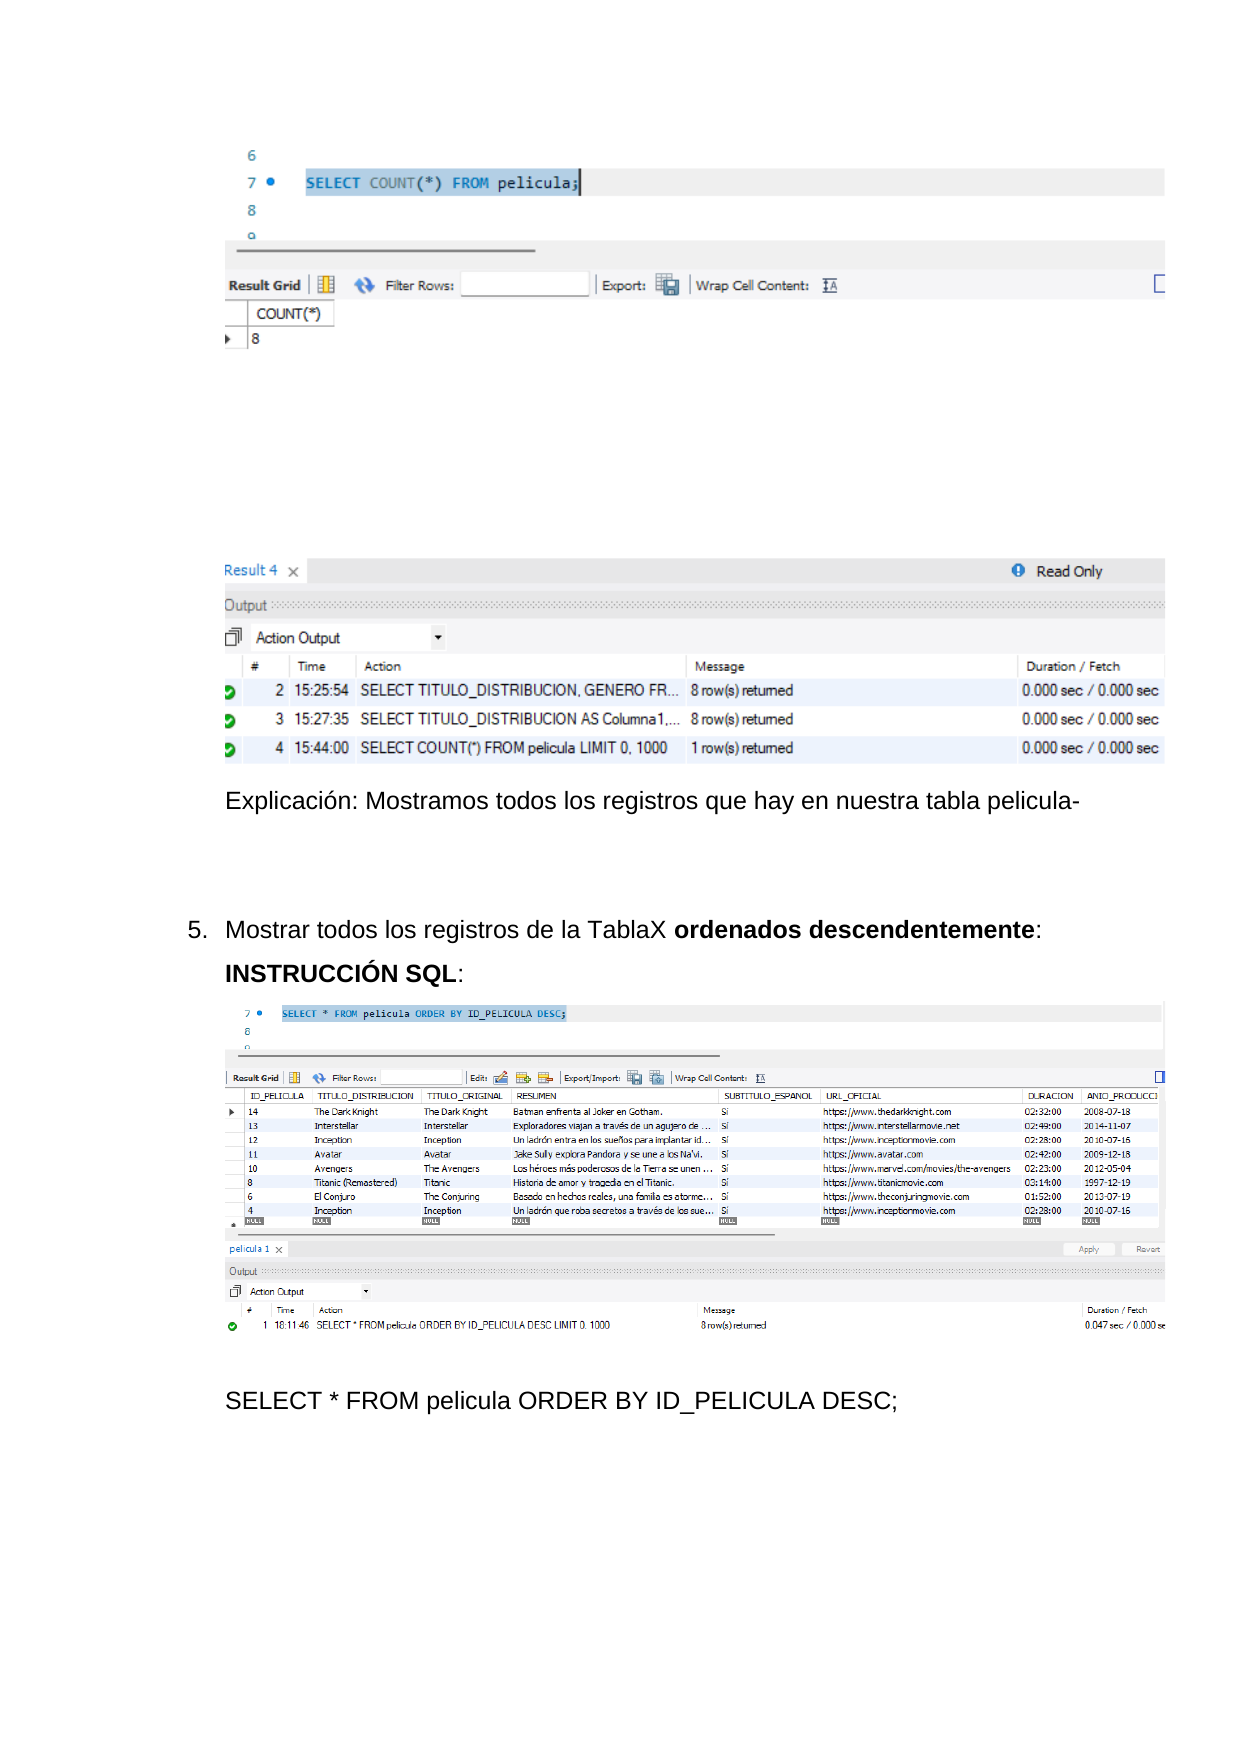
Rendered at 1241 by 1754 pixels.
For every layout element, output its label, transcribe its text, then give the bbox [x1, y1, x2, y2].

text SELECT * FROM pelicula ORDER BY ID_PELICULA DESC; [225, 1386, 1090, 1414]
picture [225, 1001, 1166, 1373]
text INSTRUCCIÓN SQL: [225, 958, 1090, 987]
picture [225, 150, 1166, 773]
list Mostrar todos los registros de la TablaX ordenados descendentemente: [187, 915, 1090, 944]
text Explicación: Mostramos todos los registros que hay en nuestra tabla pelicula- [225, 786, 1090, 815]
